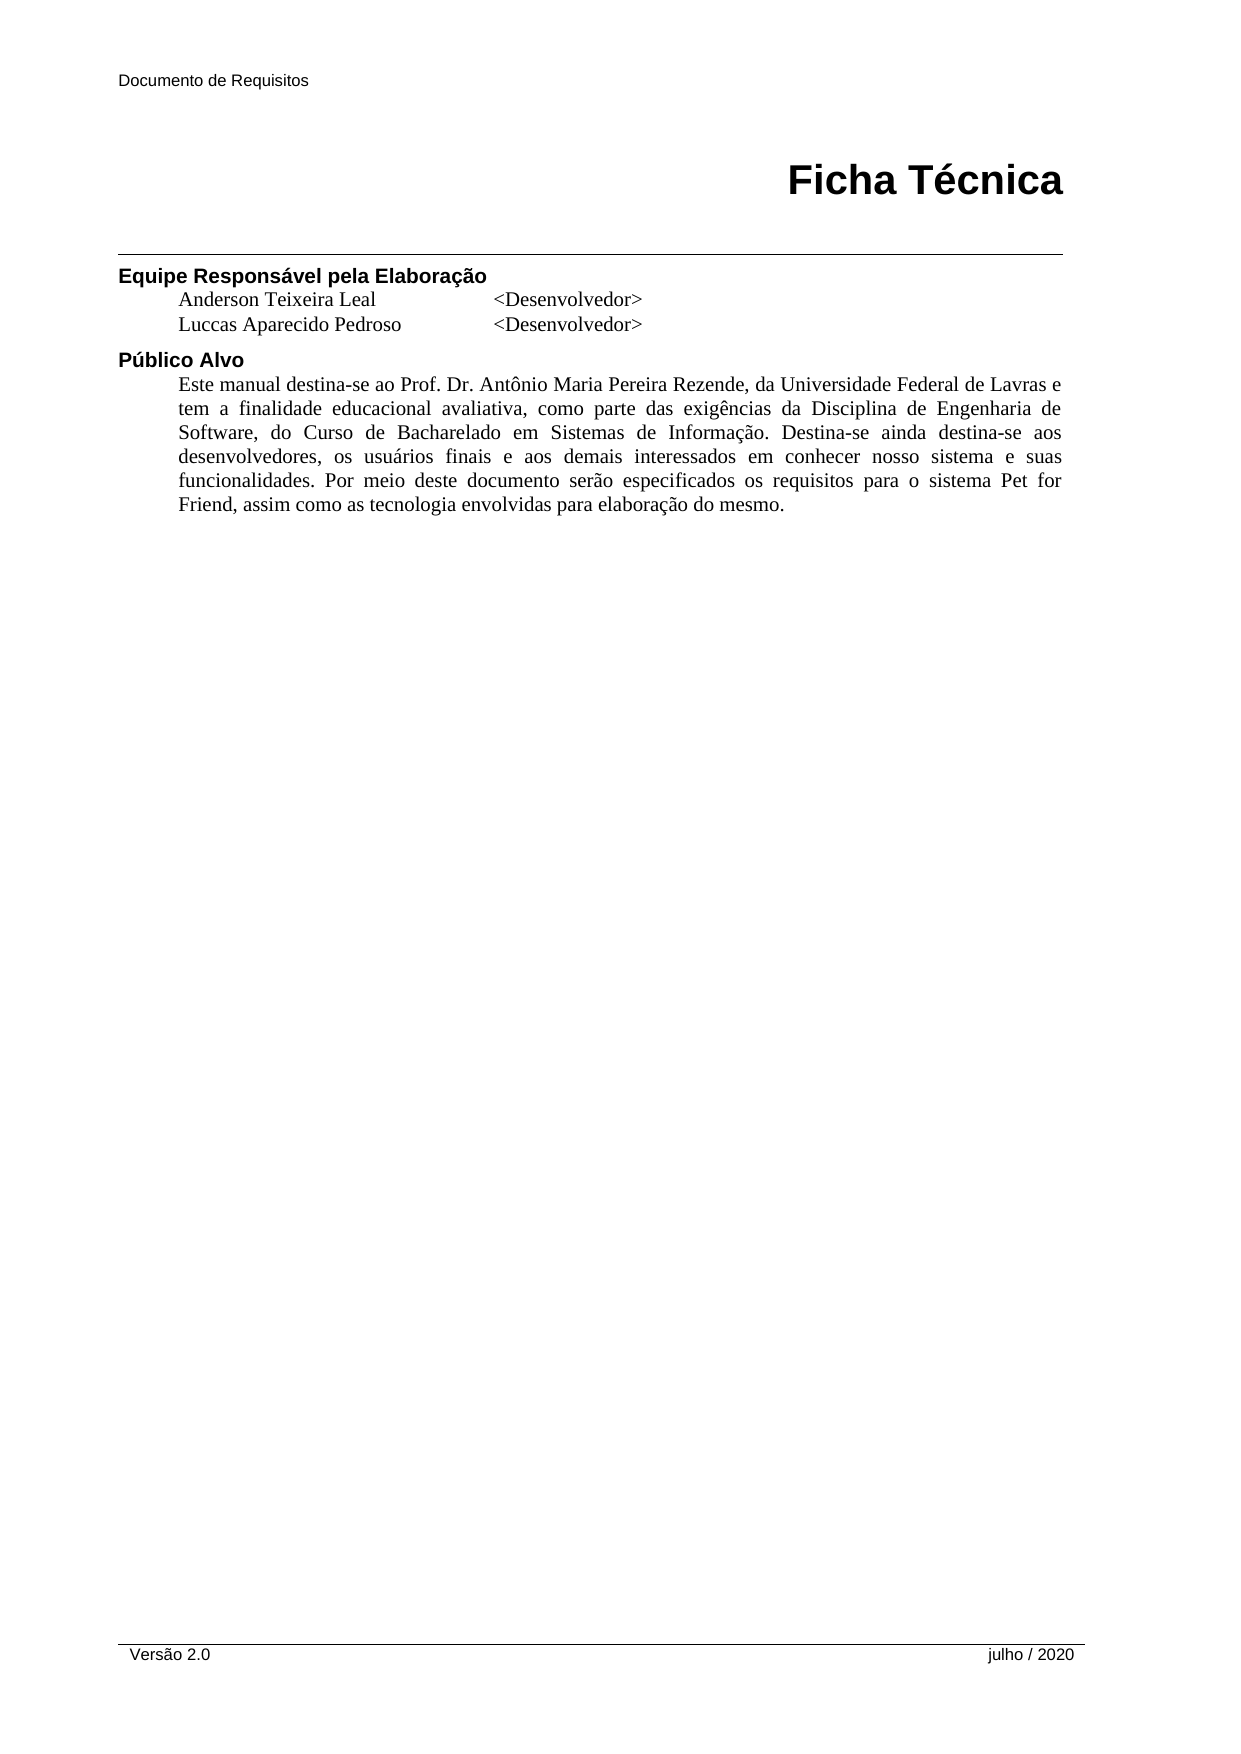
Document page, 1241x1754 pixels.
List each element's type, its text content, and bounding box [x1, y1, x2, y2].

text Público Alvo [118, 348, 1063, 372]
text Luccas Aparecido Pedroso <Desenvolvedor> [178, 311, 1063, 336]
text Este manual destina-se ao Prof. Dr. Antônio Maria Pereira Rezende, da Universidade Federal de Lavras e tem a finalidade educacional avaliativa, como parte das exigências da Disciplina de Engenharia de Software, do Curso de Bacharelado em Sistemas de Informação. Destina-se ainda destina-se aos desenvolvedores, os usuários finais e aos demais interessados em conhecer nosso sistema e suas funcionalidades. Por meio deste documento serão especificados os requisitos para o sistema Pet for Friend, assim como as tecnologia envolvidas para elaboração do mesmo. [178, 372, 1063, 516]
subtitle Ficha Técnica [118, 156, 1063, 203]
text Equipe Responsável pela Elaboração [118, 255, 1063, 287]
text Anderson Teixeira Leal <Desenvolvedor> [178, 287, 1063, 311]
